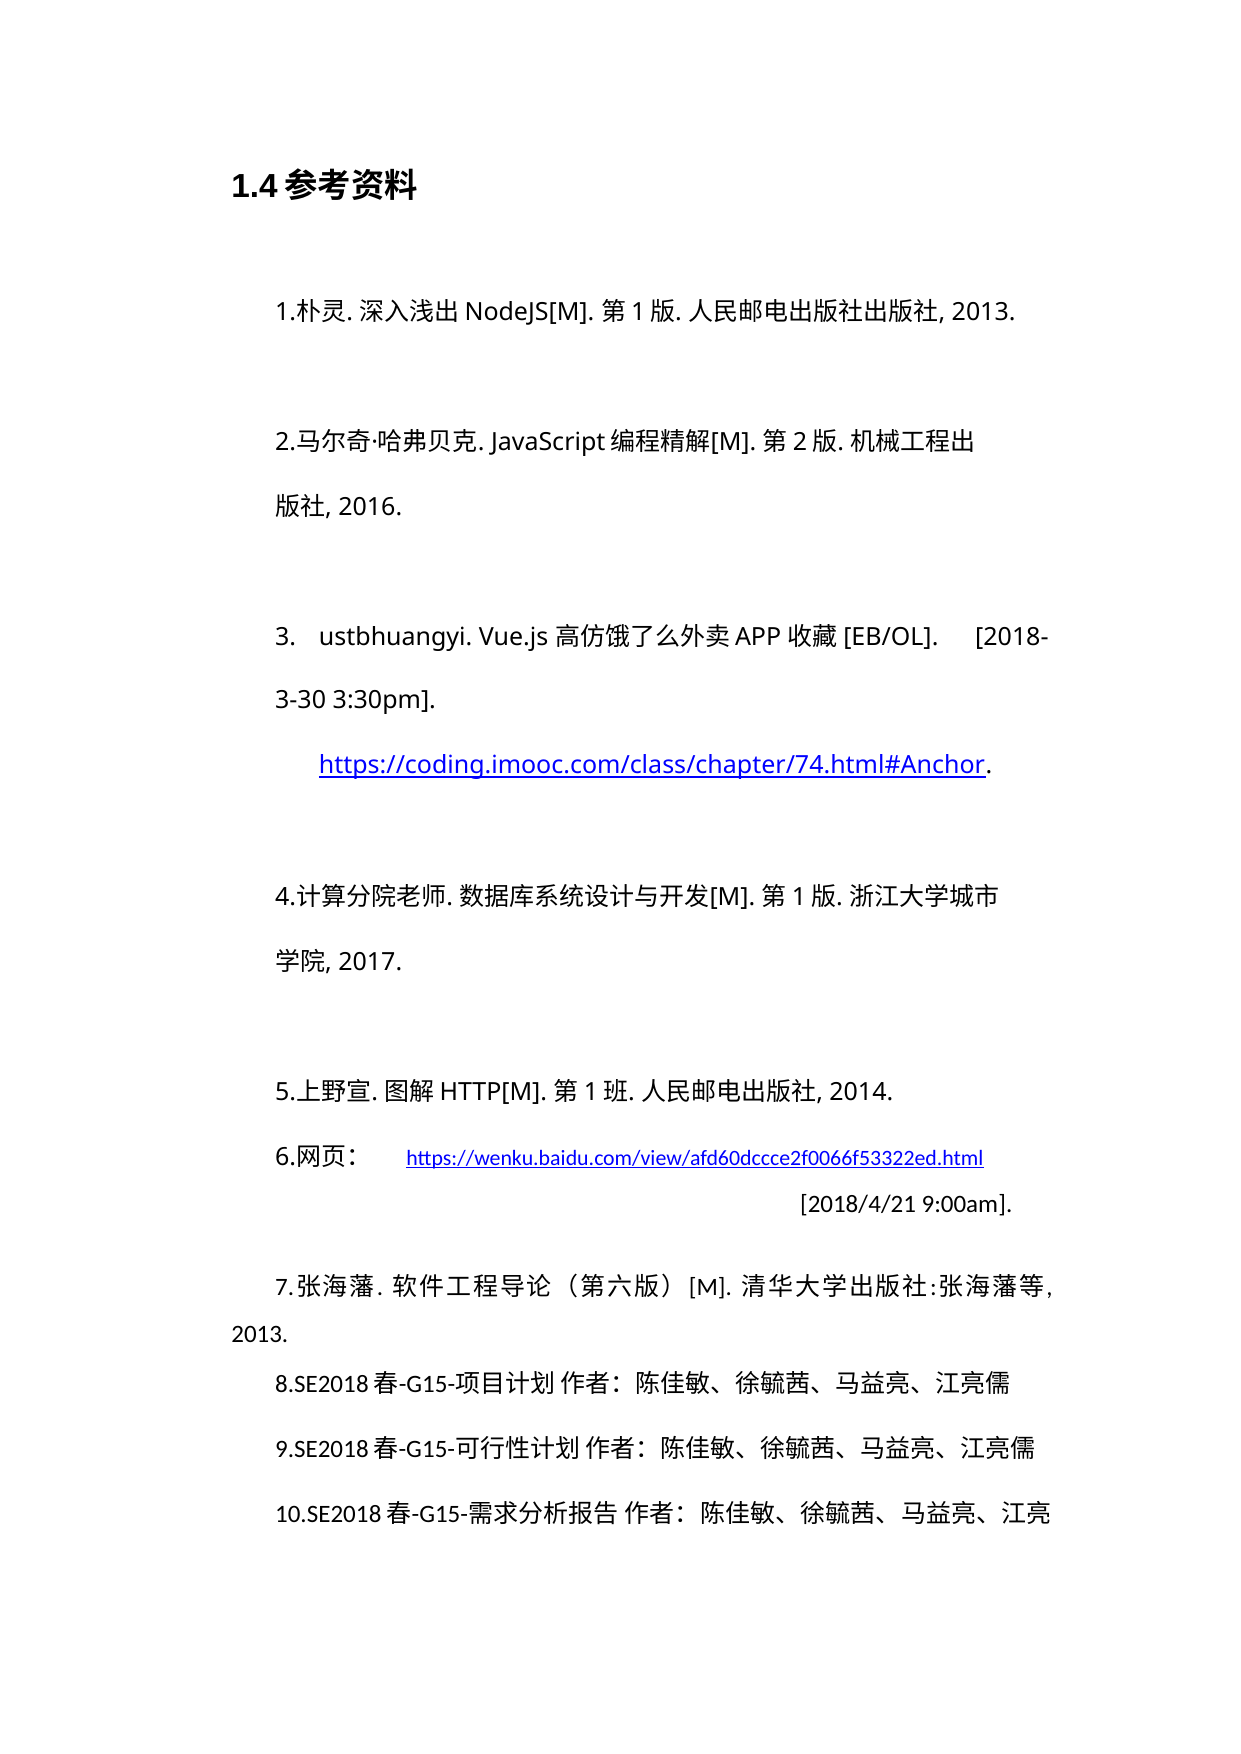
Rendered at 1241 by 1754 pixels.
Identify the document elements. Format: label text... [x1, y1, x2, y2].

list ustbhuangyi. Vue.js 高仿饿了么外卖APP 收藏 [EB/OL]. [2018-3-30 3:30pm]. [275, 602, 1053, 732]
text 1.朴灵. 深入浅出NodeJS[M]. 第1版. 人民邮电出版社出版社, 2013. [231, 277, 1053, 342]
text 7.张海藩. 软件工程导论（第六版）[M]. 清华大学出版社:张海藩等, 2013. [231, 1252, 1053, 1349]
text 8.SE2018春-G15-项目计划 作者：陈佳敏、徐毓茜、马益亮、江亮儒 [231, 1349, 1053, 1414]
text 9.SE2018春-G15-可行性计划 作者：陈佳敏、徐毓茜、马益亮、江亮儒 [231, 1414, 1053, 1479]
text 2.马尔奇·哈弗贝克. JavaScript编程精解[M]. 第2版. 机械工程出 版社, 2016. [231, 407, 1053, 537]
subtitle 1.4参考资料 [187, 150, 1053, 215]
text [231, 1479, 1053, 1544]
text 4.计算分院老师. 数据库系统设计与开发[M]. 第1版. 浙江大学城市 学院, 2017. [231, 862, 1053, 992]
text 6.网页： https://wenku.baidu.com/view/afd60dccce2f0066f53322ed.html [2018/4/21 9:00am]. [231, 1122, 1053, 1219]
list https://coding.imooc.com/class/chapter/74.html#Anchor. [275, 732, 1053, 797]
list 5.上野宣. 图解HTTP[M]. 第1班. 人民邮电出版社, 2014. [275, 1057, 1053, 1122]
